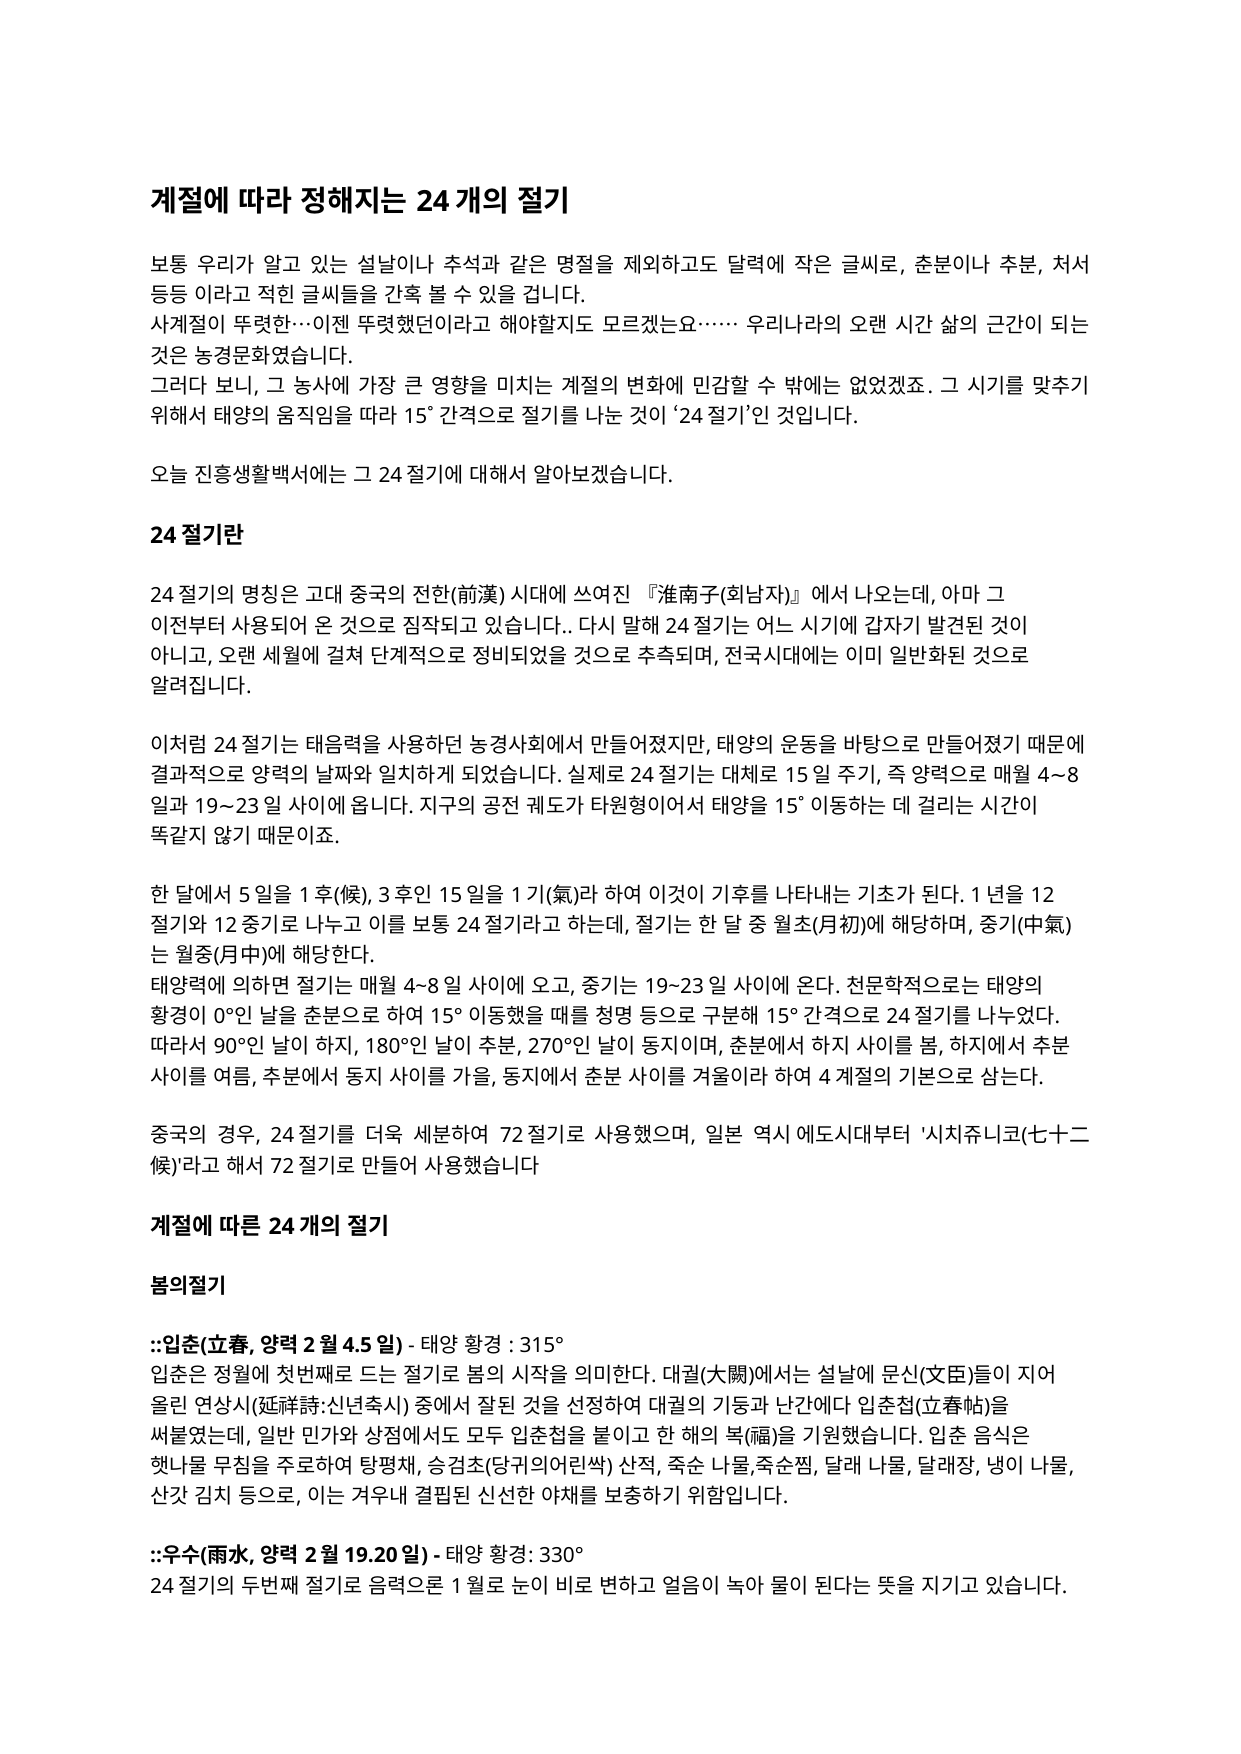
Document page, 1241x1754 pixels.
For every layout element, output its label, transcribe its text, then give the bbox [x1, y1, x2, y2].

text 계절에 따른 24개의 절기 [150, 1208, 1090, 1241]
text 중국의 경우, 24절기를 더욱 세분하여 72절기로 사용했으며, 일본 역시 에도시대부터 '시치쥬니코(七十二候)'라고 해서 72절기로 만들어 사용했습니다 [150, 1119, 1090, 1179]
text 태양력에 의하면 절기는 매월 4~8일 사이에 오고, 중기는 19~23일 사이에 온다. 천문학적으로는 태양의 황경이 0°인 날을 춘분으로 하여 15° 이동했을 때를 청명 등으로 구분해 15° 간격으로 24절기를 나누었다. 따라서 90°인 날이 하지, 180°인 날이 추분, 270°인 날이 동지이며, 춘분에서 하지 사이를 봄, 하지에서 추분 사이를 여름, 추분에서 동지 사이를 가을, 동지에서 춘분 사이를 겨울이라 하여 4계절의 기본으로 삼는다. [150, 969, 1090, 1090]
text 그러다 보니, 그 농사에 가장 큰 영향을 미치는 계절의 변화에 민감할 수 밖에는 없었겠죠. 그 시기를 맞추기 위해서 태양의 움직임을 따라 15˚ 간격으로 절기를 나눈 것이 ‘24절기’인 것입니다. [150, 369, 1090, 430]
text 봄의절기 ::입춘(立春, 양력2월4.5일) - 태양 황경 : 315° 입춘은 정월에 첫번째로 드는 절기로 봄의 시작을 의미한다. 대궐(大闕)에서는 설날에 문신(文臣)들이 지어 올린 연상시(延祥詩:신년축시) 중에서 잘된 것을 선정하여 대궐의 기둥과 난간에다 입춘첩(立春帖)을 써붙였는데, 일반 민가와 상점에서도 모두 입춘첩을 붙이고 한 해의 복(福)을 기원했습니다. 입춘 음식은 햇나물 무침을 주로하여 탕평채, 승검초(당귀의어린싹) 산적, 죽순 나물,죽순찜, 달래 나물, 달래장, 냉이 나물, 산갓 김치 등으로, 이는 겨우내 결핍된 신선한 야채를 보충하기 위함입니다. [150, 1269, 1090, 1510]
text 계절에 따라 정해지는 24개의 절기 [150, 177, 1090, 219]
text 이처럼 24절기는 태음력을 사용하던 농경사회에서 만들어졌지만, 태양의 운동을 바탕으로 만들어졌기 때문에 결과적으로 양력의 날짜와 일치하게 되었습니다. 실제로 24절기는 대체로 15일 주기, 즉 양력으로 매월 4∼8일과 19∼23일 사이에 옵니다. 지구의 공전 궤도가 타원형이어서 태양을 15˚ 이동하는 데 걸리는 시간이 똑같지 않기 때문이죠. [150, 728, 1090, 850]
text 24절기의 명칭은 고대 중국의 전한(前漢) 시대에 쓰여진 『淮南子(회남자)』에서 나오는데, 아마 그 이전부터 사용되어 온 것으로 짐작되고 있습니다.. 다시 말해 24절기는 어느 시기에 갑자기 발견된 것이 아니고, 오랜 세월에 걸쳐 단계적으로 정비되었을 것으로 추측되며, 전국시대에는 이미 일반화된 것으로 알려집니다. [150, 579, 1090, 700]
text 한 달에서 5일을 1후(候), 3후인 15일을 1기(氣)라 하여 이것이 기후를 나타내는 기초가 된다. 1년을 12절기와 12중기로 나누고 이를 보통 24절기라고 하는데, 절기는 한 달 중 월초(月初)에 해당하며, 중기(中氣)는 월중(月中)에 해당한다. [150, 878, 1090, 969]
text 보통 우리가 알고 있는 설날이나 추석과 같은 명절을 제외하고도 달력에 작은 글씨로, 춘분이나 추분, 처서 등등 이라고 적힌 글씨들을 간혹 볼 수 있을 겁니다. [150, 248, 1090, 309]
text 오늘 진흥생활백서에는 그 24절기에 대해서 알아보겠습니다. [150, 458, 1090, 488]
text 사계절이 뚜렷한…이젠 뚜렷했던이라고 해야할지도 모르겠는요…… 우리나라의 오랜 시간 삶의 근간이 되는 것은 농경문화였습니다. [150, 309, 1090, 369]
text 24절기란 [150, 517, 1090, 550]
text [150, 1538, 1090, 1599]
